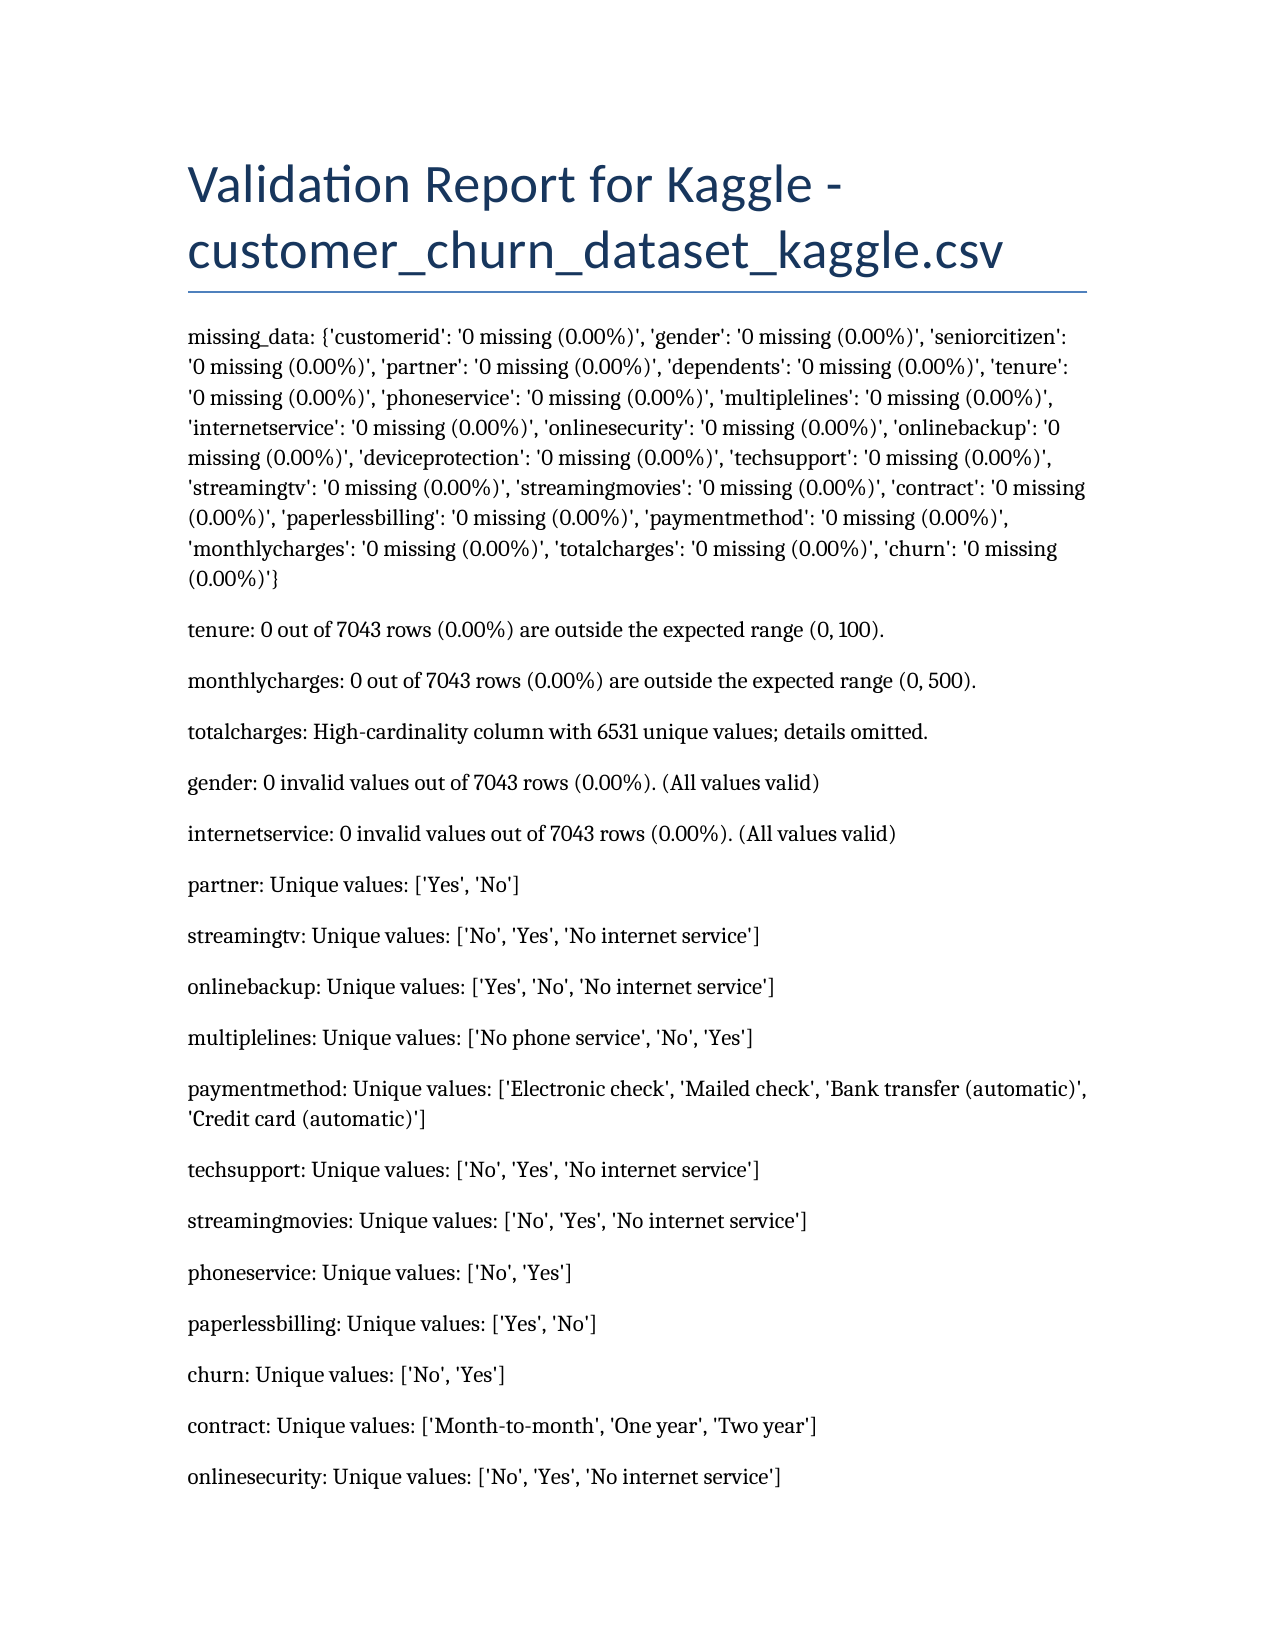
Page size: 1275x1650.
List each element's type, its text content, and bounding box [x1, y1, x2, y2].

text monthlycharges: 0 out of 7043 rows (0.00%) are outside the expected range (0, 500). [187, 668, 1087, 694]
text tenure: 0 out of 7043 rows (0.00%) are outside the expected range (0, 100). [187, 617, 1087, 643]
text streamingmovies: Unique values: ['No', 'Yes', 'No internet service'] [187, 1208, 1087, 1235]
text missing_data: {'customerid': '0 missing (0.00%)', 'gender': '0 missing (0.00%)', 'seniorcitizen': '0 missing (0.00%)', 'partner': '0 missing (0.00%)', 'dependents': '0 missing (0.00%)', 'tenure': '0 missing (0.00%)', 'phoneservice': '0 missing (0.00%)', 'multiplelines': '0 missing (0.00%)', 'internetservice': '0 missing (0.00%)', 'onlinesecurity': '0 missing (0.00%)', 'onlinebackup': '0 missing (0.00%)', 'deviceprotection': '0 missing (0.00%)', 'techsupport': '0 missing (0.00%)', 'streamingtv': '0 missing (0.00%)', 'streamingmovies': '0 missing (0.00%)', 'contract': '0 missing (0.00%)', 'paperlessbilling': '0 missing (0.00%)', 'paymentmethod': '0 missing (0.00%)', 'monthlycharges': '0 missing (0.00%)', 'totalcharges': '0 missing (0.00%)', 'churn': '0 missing (0.00%)'} [187, 324, 1087, 592]
text onlinebackup: Unique values: ['Yes', 'No', 'No internet service'] [187, 974, 1087, 1000]
text phoneservice: Unique values: ['No', 'Yes'] [187, 1259, 1087, 1286]
title Validation Report for Kaggle - customer_churn_dataset_kaggle.csv [187, 150, 1087, 293]
text internetservice: 0 invalid values out of 7043 rows (0.00%). (All values valid) [187, 821, 1087, 847]
text churn: Unique values: ['No', 'Yes'] [187, 1361, 1087, 1388]
text totalcharges: High-cardinality column with 6531 unique values; details omitted. [187, 719, 1087, 745]
text gender: 0 invalid values out of 7043 rows (0.00%). (All values valid) [187, 770, 1087, 796]
text paperlessbilling: Unique values: ['Yes', 'No'] [187, 1310, 1087, 1337]
text partner: Unique values: ['Yes', 'No'] [187, 872, 1087, 898]
text onlinesecurity: Unique values: ['No', 'Yes', 'No internet service'] [187, 1463, 1087, 1490]
text streamingtv: Unique values: ['No', 'Yes', 'No internet service'] [187, 923, 1087, 949]
text paymentmethod: Unique values: ['Electronic check', 'Mailed check', 'Bank transfer (automatic)', 'Credit card (automatic)'] [187, 1076, 1087, 1133]
text contract: Unique values: ['Month-to-month', 'One year', 'Two year'] [187, 1412, 1087, 1439]
text multiplelines: Unique values: ['No phone service', 'No', 'Yes'] [187, 1025, 1087, 1051]
text techsupport: Unique values: ['No', 'Yes', 'No internet service'] [187, 1157, 1087, 1184]
